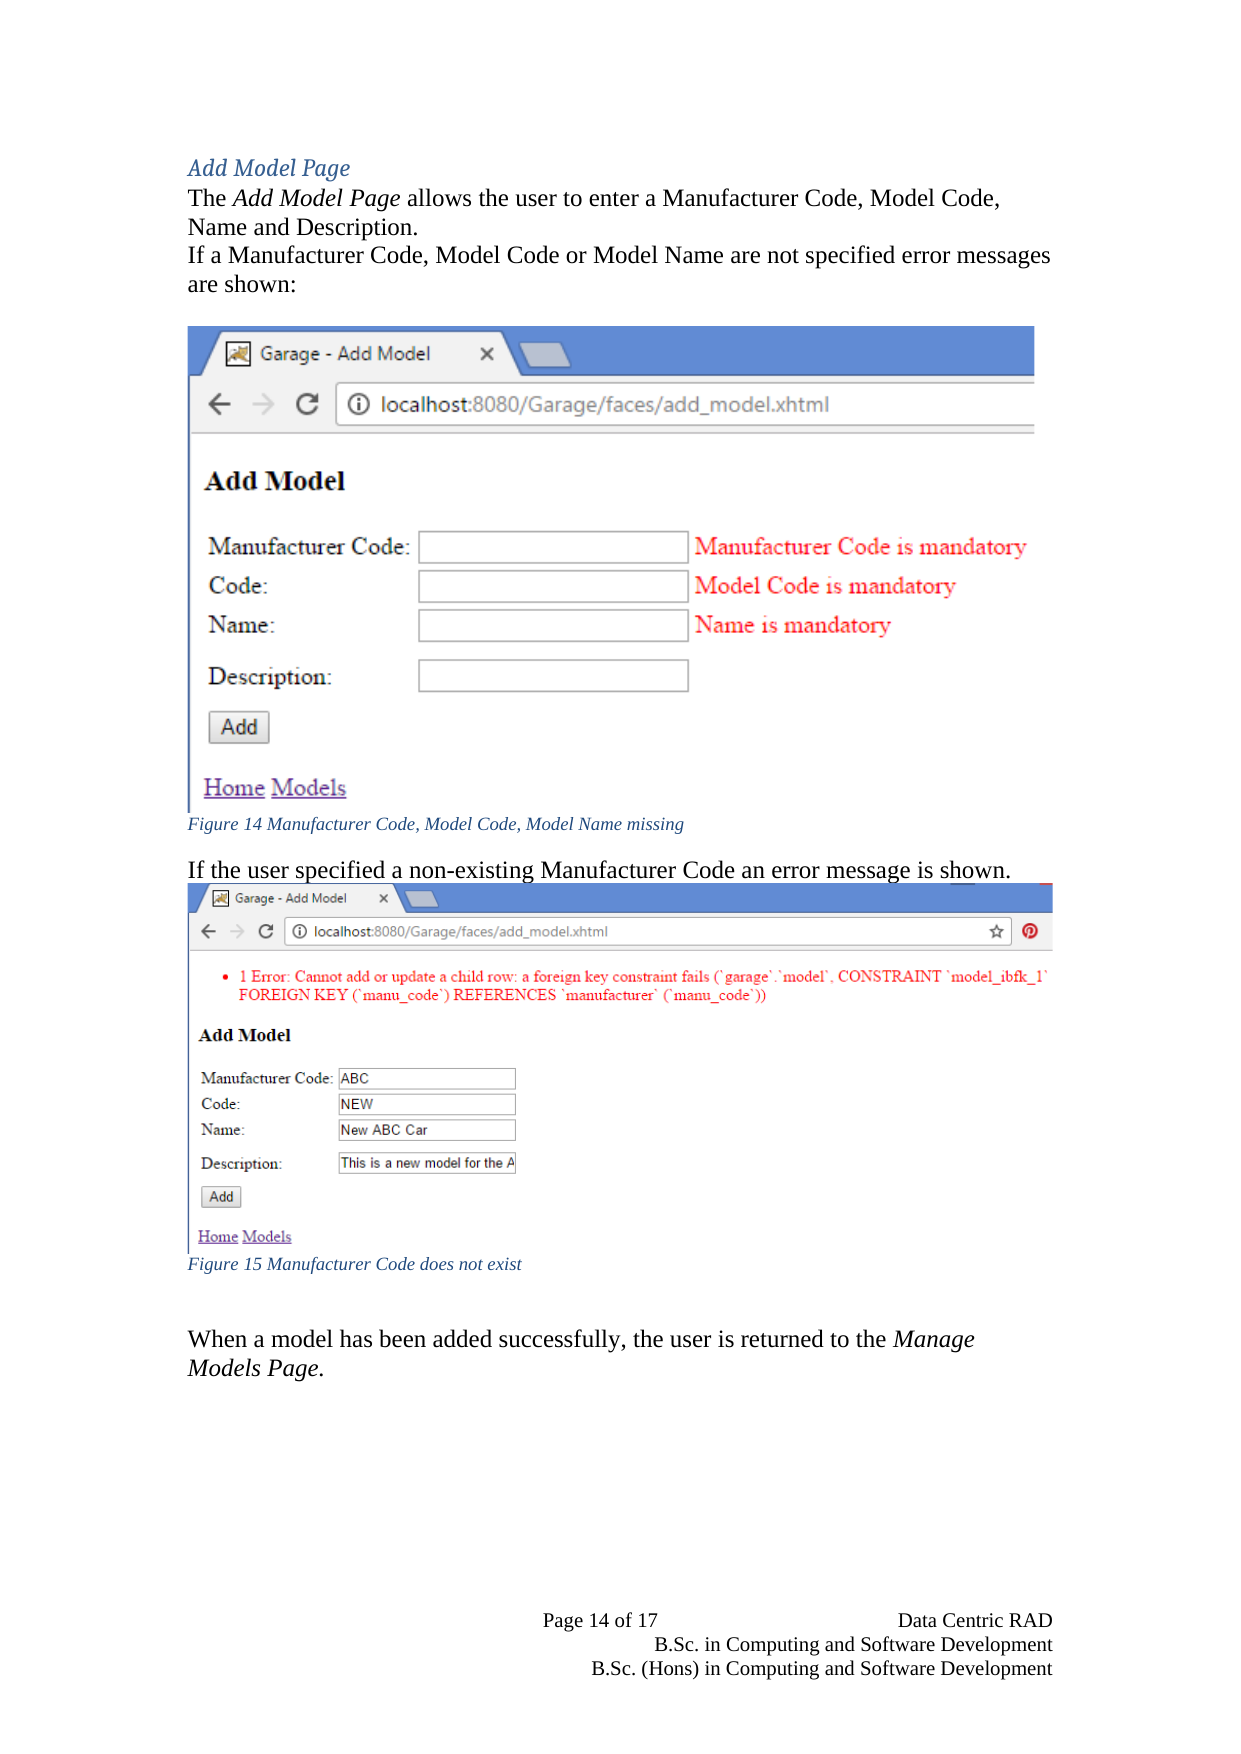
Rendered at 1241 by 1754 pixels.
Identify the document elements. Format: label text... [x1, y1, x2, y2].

text When a model has been added successfully, the user is returned to the Manage Models Page. [187, 1324, 1053, 1382]
picture [187, 883, 1053, 1254]
text Figure 14 Manufacturer Code, Model Code, Model Name missing [187, 813, 1053, 834]
text If a Manufacturer Code, Model Code or Model Name are not specified error messages are shown: [187, 240, 1053, 298]
text The Add Model Page allows the user to enter a Manufacturer Code, Model Code, Name and Description. [187, 183, 1053, 240]
text Figure 15 Manufacturer Code does not exist [187, 1254, 1053, 1275]
text If the user specified a non-existing Manufacturer Code an error message is shown. [187, 855, 1053, 883]
subtitle Add Model Page [187, 154, 1053, 183]
picture [187, 326, 1035, 813]
